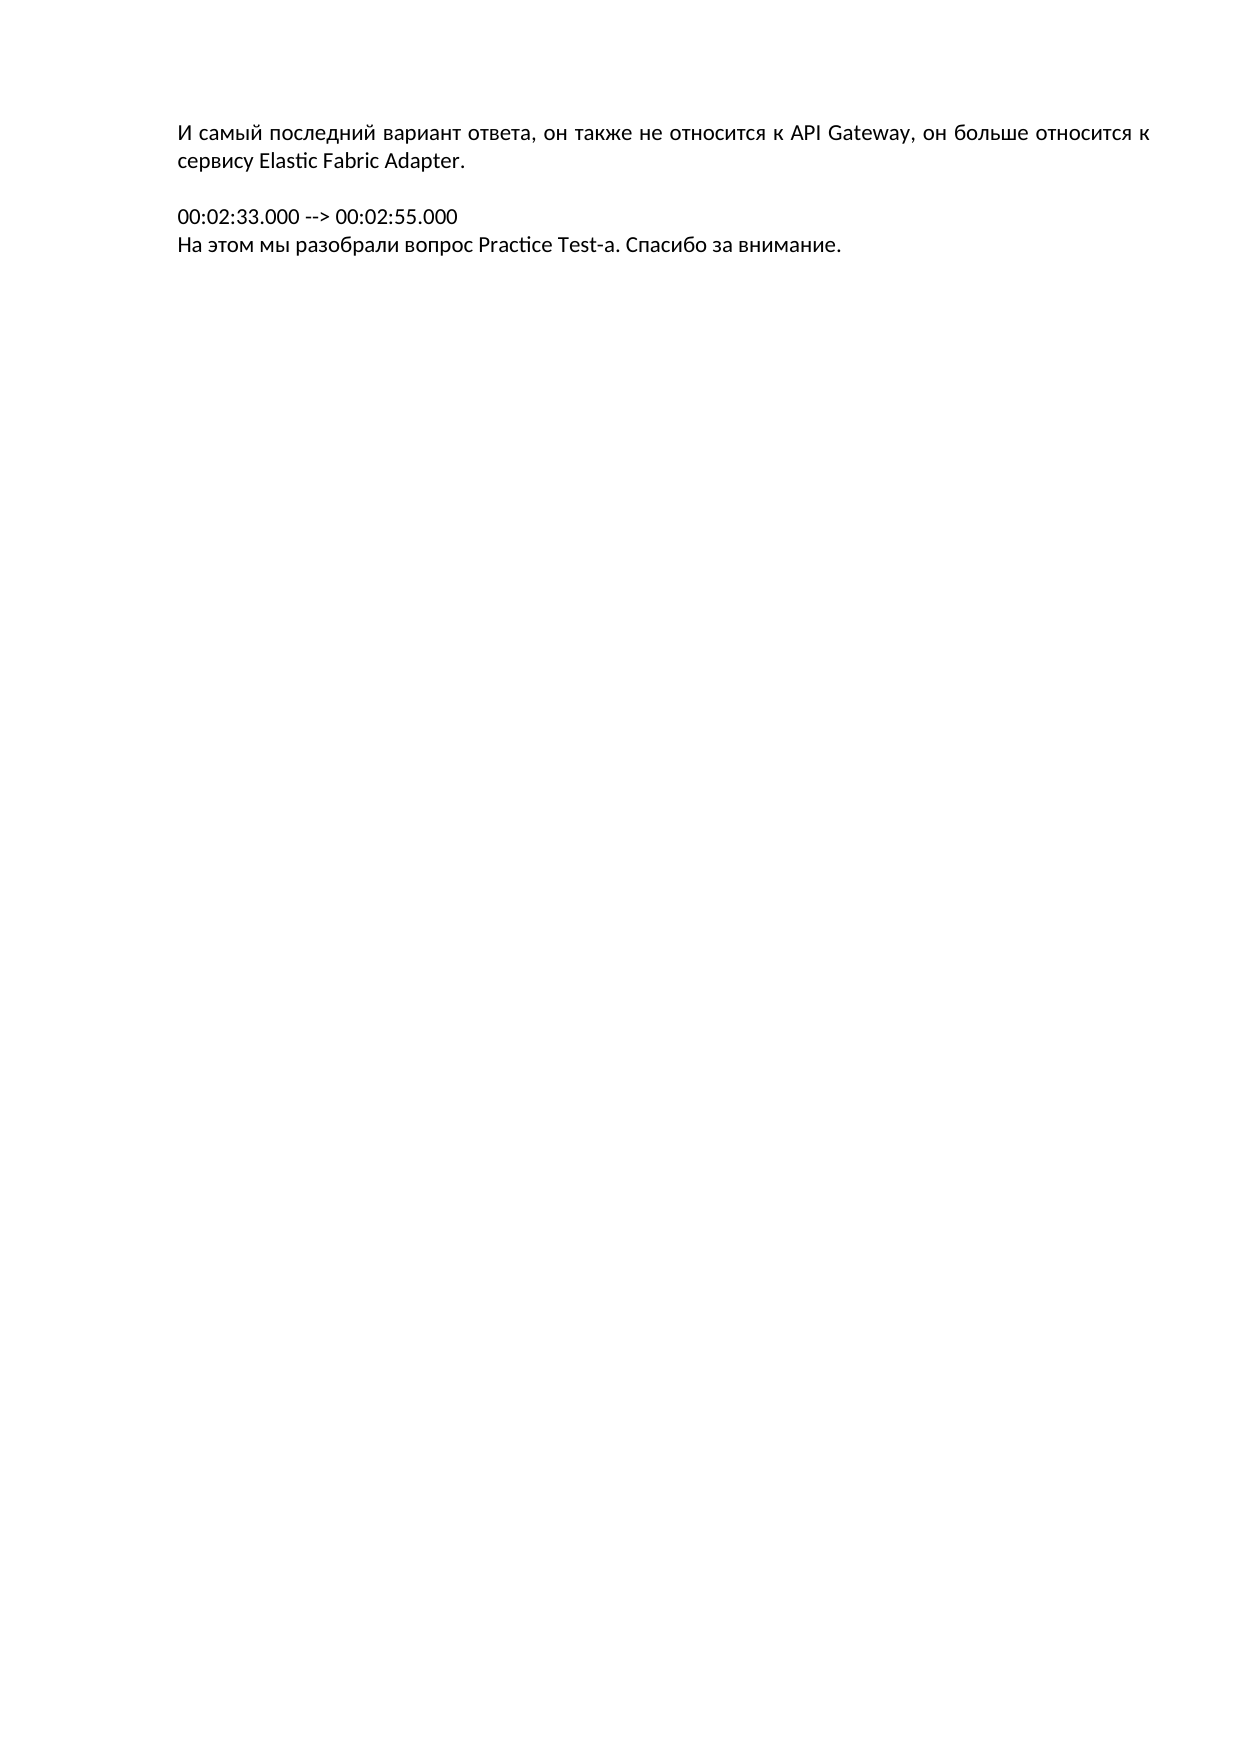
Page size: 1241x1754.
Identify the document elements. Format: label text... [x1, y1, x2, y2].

text На этом мы разобрали вопрос Practice Test-а. Спасибо за внимание. [177, 230, 1152, 258]
text И самый последний вариант ответа, он также не относится к API Gateway, он больше относится к сервису Elastic Fabric Adapter. [177, 118, 1152, 174]
text 00:02:33.000 --> 00:02:55.000 [177, 202, 1152, 230]
